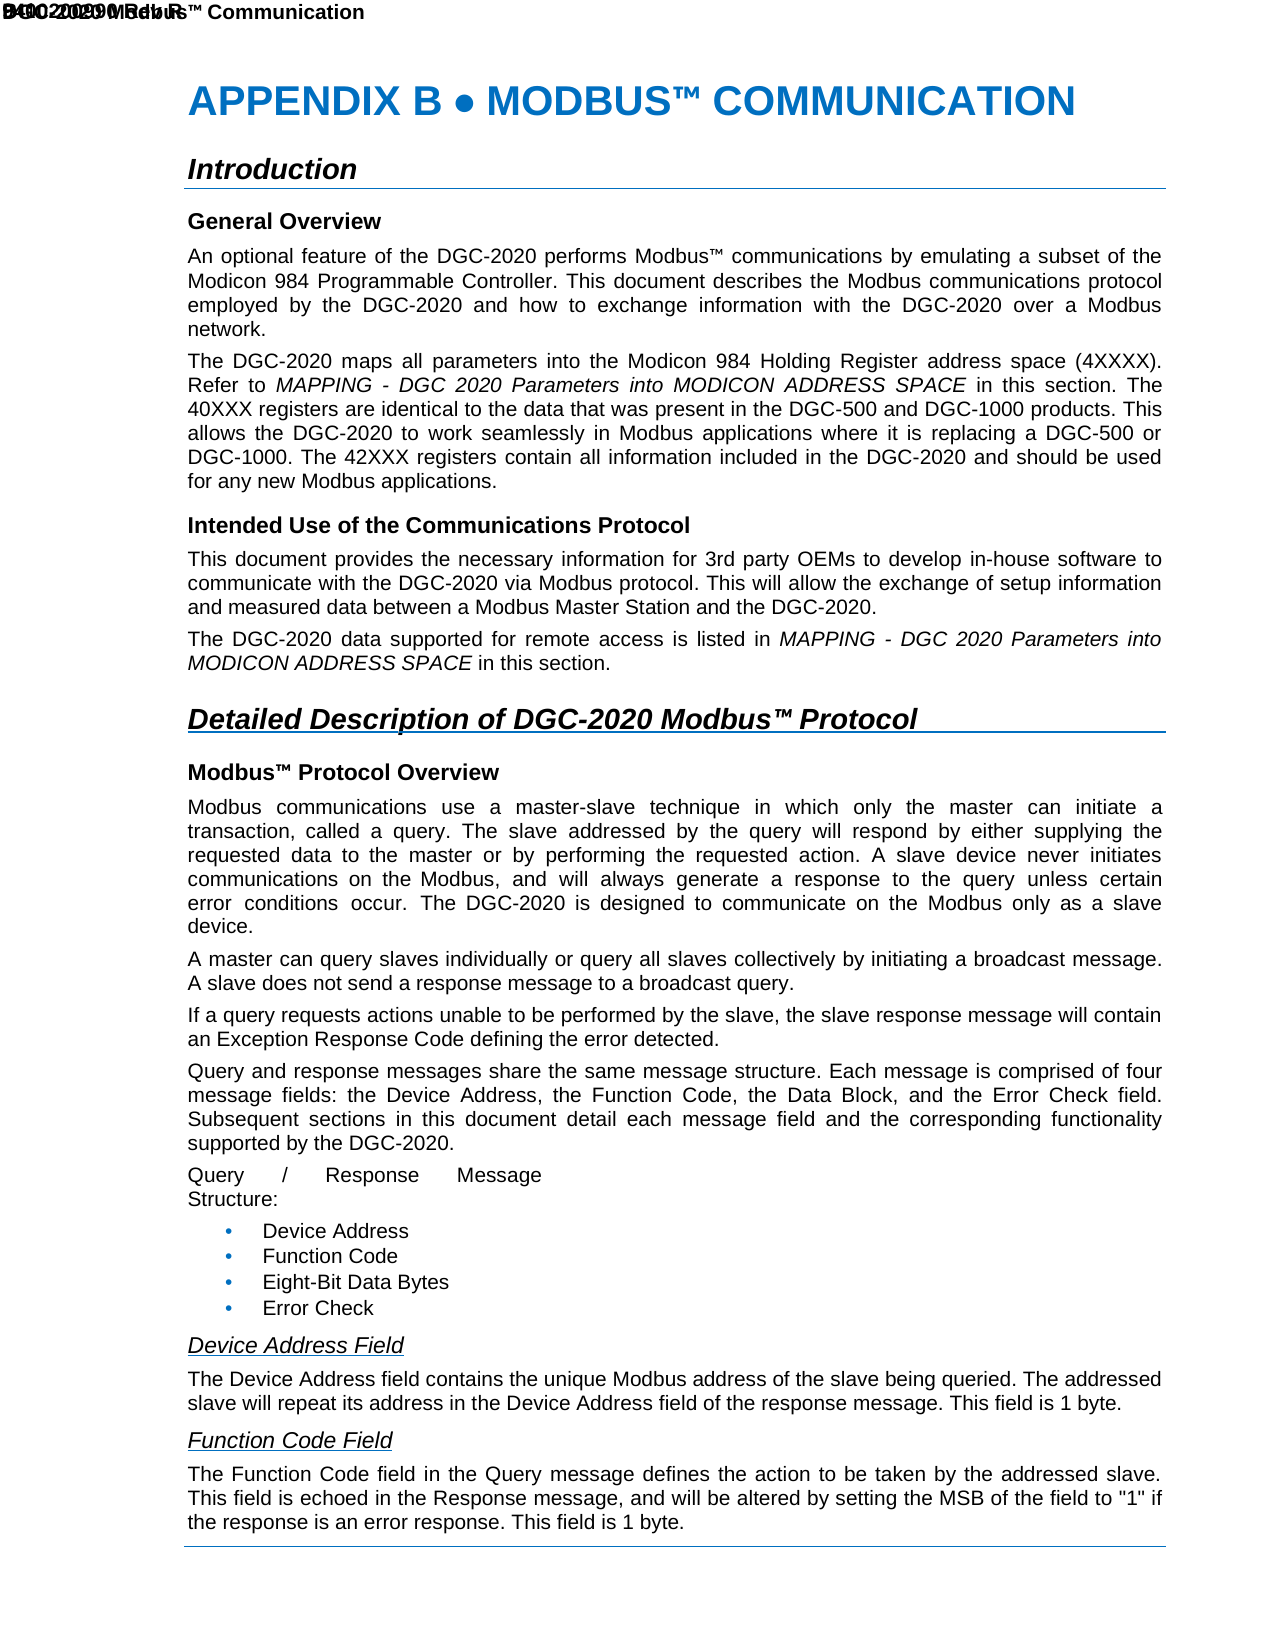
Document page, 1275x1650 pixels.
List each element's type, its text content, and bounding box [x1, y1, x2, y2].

list Error Check [225, 1295, 1177, 1319]
list Device Address [225, 1219, 1177, 1243]
text Detailed Description of DGC-2020 Modbus™ Protocol [187, 701, 1166, 731]
text The Function Code field in the Query message defines the action to be taken by the addressed slave. This field is echoed in the Response message, and will be altered by setting the MSB of the field to "1" if the response is an error response. This field is 1 byte. [187, 1462, 1162, 1534]
subtitle Intended Use of the Communications Protocol [187, 512, 692, 539]
text Device Address Field [187, 1332, 404, 1355]
subtitle Modbus™ Protocol Overview [187, 758, 499, 786]
text Introduction [187, 152, 1177, 185]
text Query and response messages share the same message structure. Each message is comprised of four message fields: the Device Address, the Function Code, the Data Block, and the Error Check field. Subsequent sections in this document detail each message field and the corresponding functionality supported by the DGC-2020. [187, 1059, 1162, 1155]
text Function Code Field [187, 1427, 393, 1454]
list Eight-Bit Data Bytes [225, 1270, 1177, 1294]
text An optional feature of the DGC-2020 performs Modbus™ communications by emulating a subset of the Modicon 984 Programmable Controller. This document describes the Modbus communications protocol employed by the DGC-2020 and how to exchange information with the DGC-2020 over a Modbus network. [187, 243, 1162, 341]
text This document provides the necessary information for 3rd party OEMs to develop in-house software to communicate with the DGC-2020 via Modbus protocol. This will allow the exchange of setup information and measured data between a Modbus Master Station and the DGC-2020. [187, 547, 1162, 619]
text The DGC-2020 data supported for remote access is listed in MAPPING - DGC 2020 Parameters into MODICON ADDRESS SPACE in this section. [187, 627, 1162, 675]
text General Overview [187, 208, 381, 234]
text The Device Address field contains the unique Modbus address of the slave being queried. The addressed slave will repeat its address in the Device Address field of the response message. This field is 1 byte. [187, 1367, 1162, 1415]
text A master can query slaves individually or query all slaves collectively by initiating a broadcast message. A slave does not send a response message to a broadcast query. [187, 946, 1163, 994]
text Modbus communications use a master-slave technique in which only the master can initiate a transaction, called a query. The slave addressed by the query will respond by either supplying the requested data to the master or by performing the requested action. A slave device never initiates communications on the Modbus, and will always generate a response to the query unless certain error conditions occur. The DGC-2020 is designed to communicate on the Modbus only as a slave device. [187, 794, 1162, 938]
text If a query requests actions unable to be performed by the slave, the slave response message will contain an Exception Response Code defining the error detected. [187, 1003, 1162, 1051]
list Function Code [225, 1244, 1177, 1268]
text APPENDIX B • MODBUS™ COMMUNICATION [187, 75, 1177, 126]
text Query / Response Message Structure: [187, 1163, 542, 1211]
text The DGC-2020 maps all parameters into the Modicon 984 Holding Register address space (4XXXX). Refer to MAPPING - DGC 2020 Parameters into MODICON ADDRESS SPACE in this section. The 40XXX registers are identical to the data that was present in the DGC-500 and DGC-1000 products. This allows the DGC-2020 to work seamlessly in Modbus applications where it is replacing a DGC-500 or DGC-1000. The 42XXX registers contain all information included in the DGC-2020 and should be used for any new Modbus applications. [187, 349, 1162, 493]
